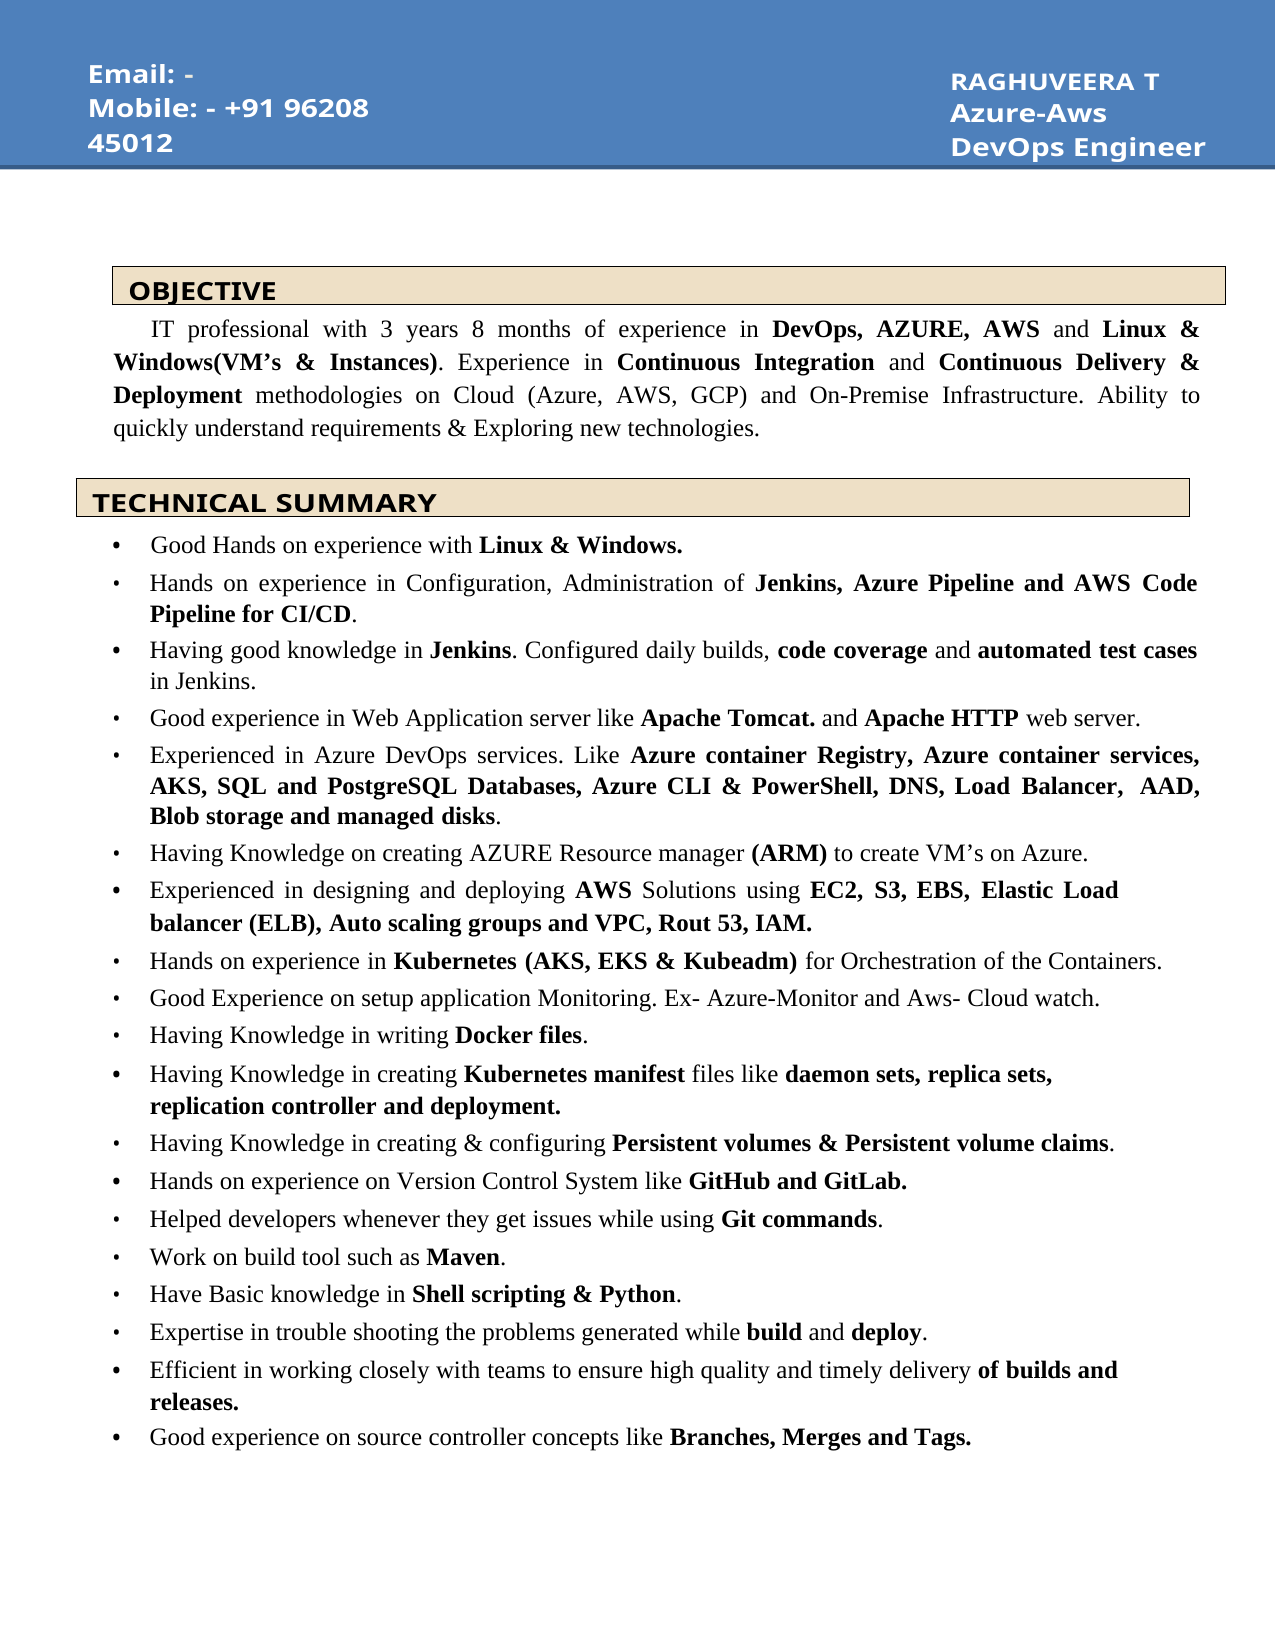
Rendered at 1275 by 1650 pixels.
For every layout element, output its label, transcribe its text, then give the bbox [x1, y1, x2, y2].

text Mobile: - +91 96208 [87, 91, 375, 125]
list Having good knowledge in Jenkins. Configured daily builds, code coverage and automated test cases [112, 635, 1227, 665]
list Work on build tool such as Maven. [112, 1242, 1227, 1271]
subtitle 45012 [87, 125, 375, 159]
list Hands on experience on Version Control System like GitHub and GitLab. [112, 1166, 1227, 1196]
subtitle Email: - [87, 57, 375, 91]
list Efficient in working closely with teams to ensure high quality and timely delivery of builds and releases. [112, 1355, 1119, 1416]
list Good Experience on setup application Monitoring. Ex- Azure-Monitor and Aws- Cloud watch. [112, 983, 1227, 1013]
list Experienced in designing and deploying AWS Solutions using EC2, S3, EBS, Elastic Load balancer (ELB), Auto scaling groups and VPC, Rout 53, IAM. [112, 875, 1121, 937]
list Having Knowledge in creating & configuring Persistent volumes & Persistent volume claims. [112, 1128, 1227, 1158]
text IT professional with 3 years 8 months of experience in DevOps, AZURE, AWS and Linux & Windows(VM’s & Instances). Experience in Continuous Integration and Continuous Delivery & Deployment methodologies on Cloud (Azure, AWS, GCP) and On-Premise Infrastructure. Ability to quickly understand requirements & Exploring new technologies. [113, 314, 1201, 442]
list Helped developers whenever they get issues while using Git commands. [112, 1204, 1227, 1234]
text in Jenkins. [149, 666, 1227, 695]
list Having Knowledge in creating Kubernetes manifest files like daemon sets, replica sets, replication controller and deployment. [112, 1059, 1102, 1120]
list Good experience on source controller concepts like Branches, Merges and Tags. [112, 1422, 1227, 1452]
list Experienced in Azure DevOps services. Like Azure container Registry, Azure container services, AKS, SQL and PostgreSQL Databases, Azure CLI & PowerShell, DNS, Load Balancer, AAD, Blob storage and managed disks. [112, 741, 1200, 829]
text RAGHUVEERA T [950, 69, 1227, 95]
list Good experience in Web Application server like Apache Tomcat. and Apache HTTP web server. [112, 703, 1227, 733]
list Have Basic knowledge in Shell scripting & Python. [112, 1279, 1227, 1309]
list Good Hands on experience with Linux & Windows. [112, 486, 1227, 560]
list Expertise in trouble shooting the problems generated while build and deploy. [112, 1317, 1227, 1347]
subtitle Azure-Aws DevOps Engineer [950, 95, 1227, 164]
list Having Knowledge in writing Docker files. [112, 1021, 1227, 1050]
list Hands on experience in Configuration, Administration of Jenkins, Azure Pipeline and AWS Code Pipeline for CI/CD. [112, 568, 1200, 627]
list Hands on experience in Kubernetes (AKS, EKS & Kubeadm) for Orchestration of the Containers. [112, 946, 1227, 976]
list Having Knowledge on creating AZURE Resource manager (ARM) to create VM’s on Azure. [112, 838, 1227, 867]
